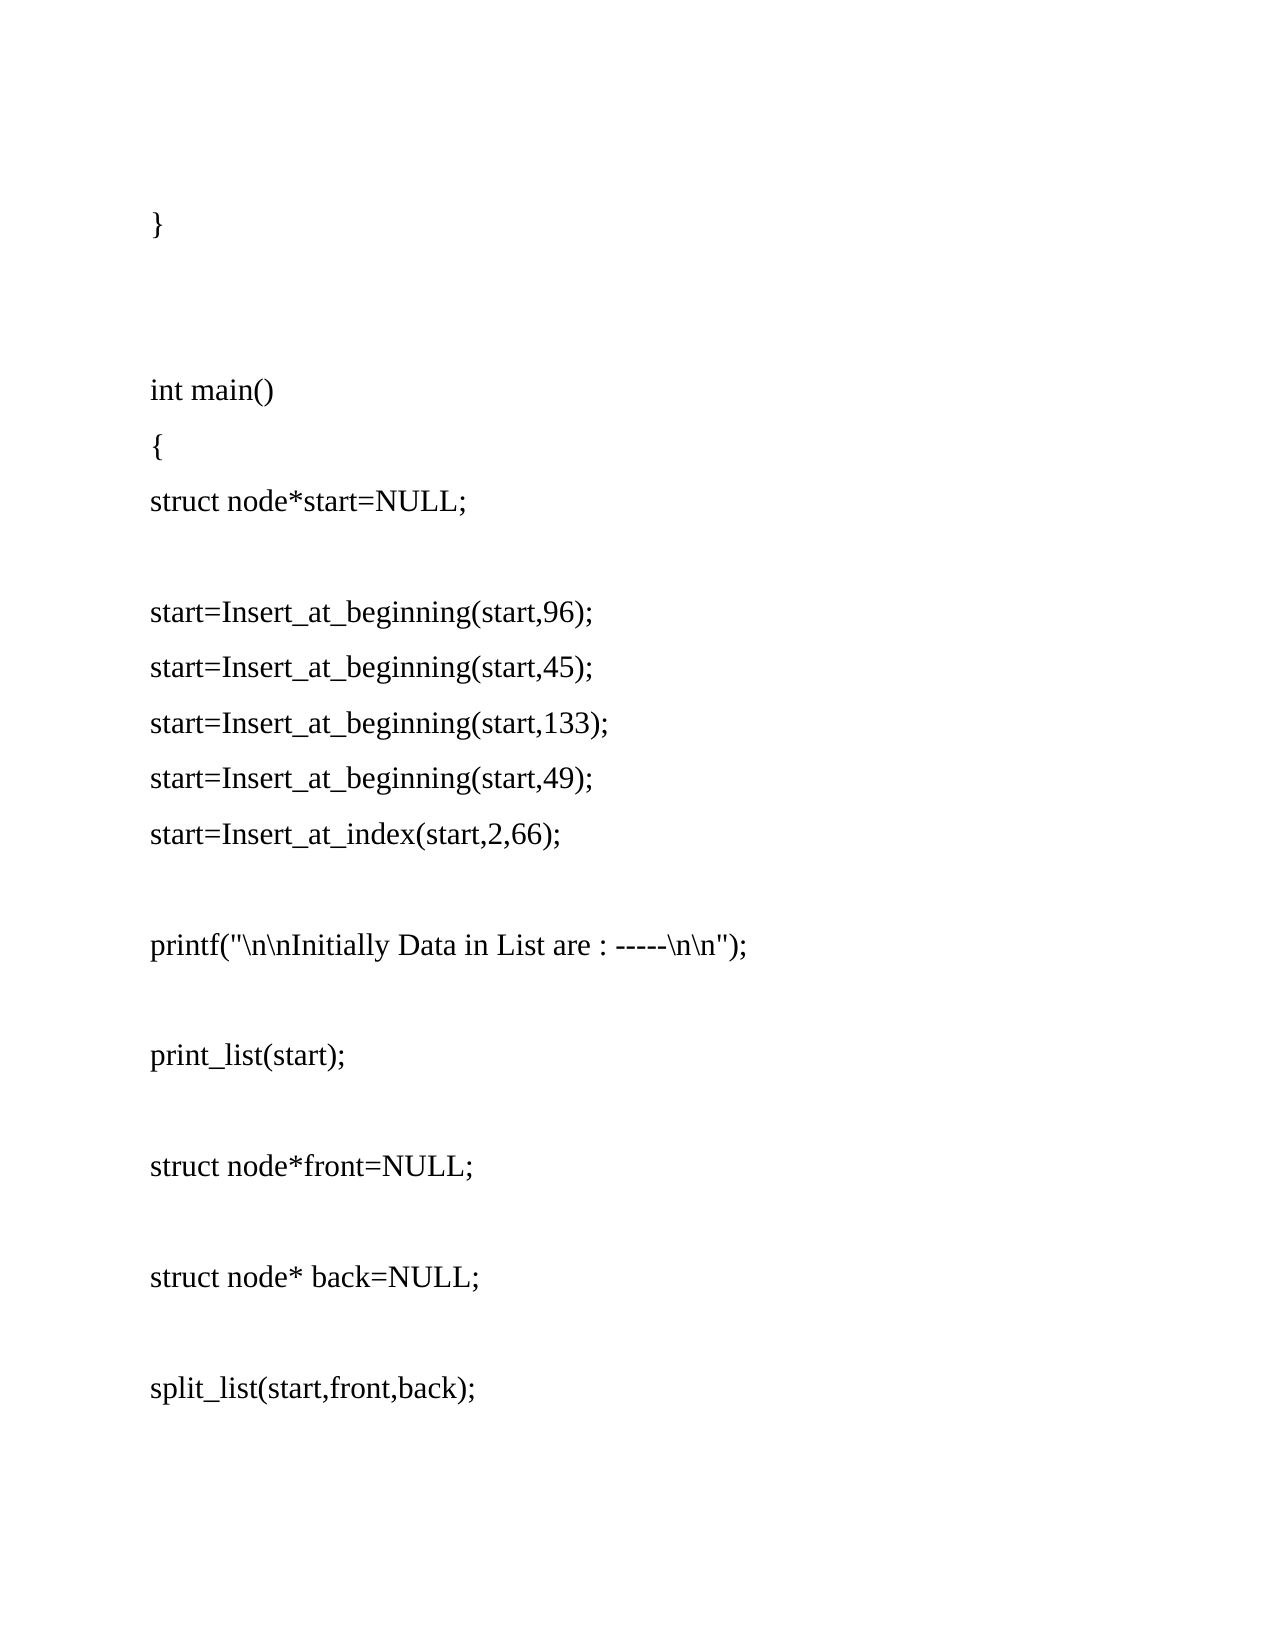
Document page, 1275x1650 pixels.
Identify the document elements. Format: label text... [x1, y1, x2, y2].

text struct node*front=NULL; [150, 1147, 1125, 1183]
text split_list(start,front,back); [150, 1369, 1125, 1405]
text printf("\n\nInitially Data in List are : -----\n\n"); [150, 926, 1125, 962]
text struct node* back=NULL; [150, 1258, 1125, 1294]
text } [150, 205, 1125, 241]
text start=Insert_at_beginning(start,49); [150, 759, 1125, 796]
text print_list(start); [150, 1037, 1125, 1073]
text start=Insert_at_beginning(start,96); [150, 593, 1125, 629]
text start=Insert_at_index(start,2,66); [150, 815, 1125, 851]
text { [150, 427, 1125, 463]
text start=Insert_at_beginning(start,133); [150, 704, 1125, 740]
text int main() [150, 372, 1125, 408]
text struct node*start=NULL; [150, 482, 1125, 518]
text start=Insert_at_beginning(start,45); [150, 649, 1125, 685]
